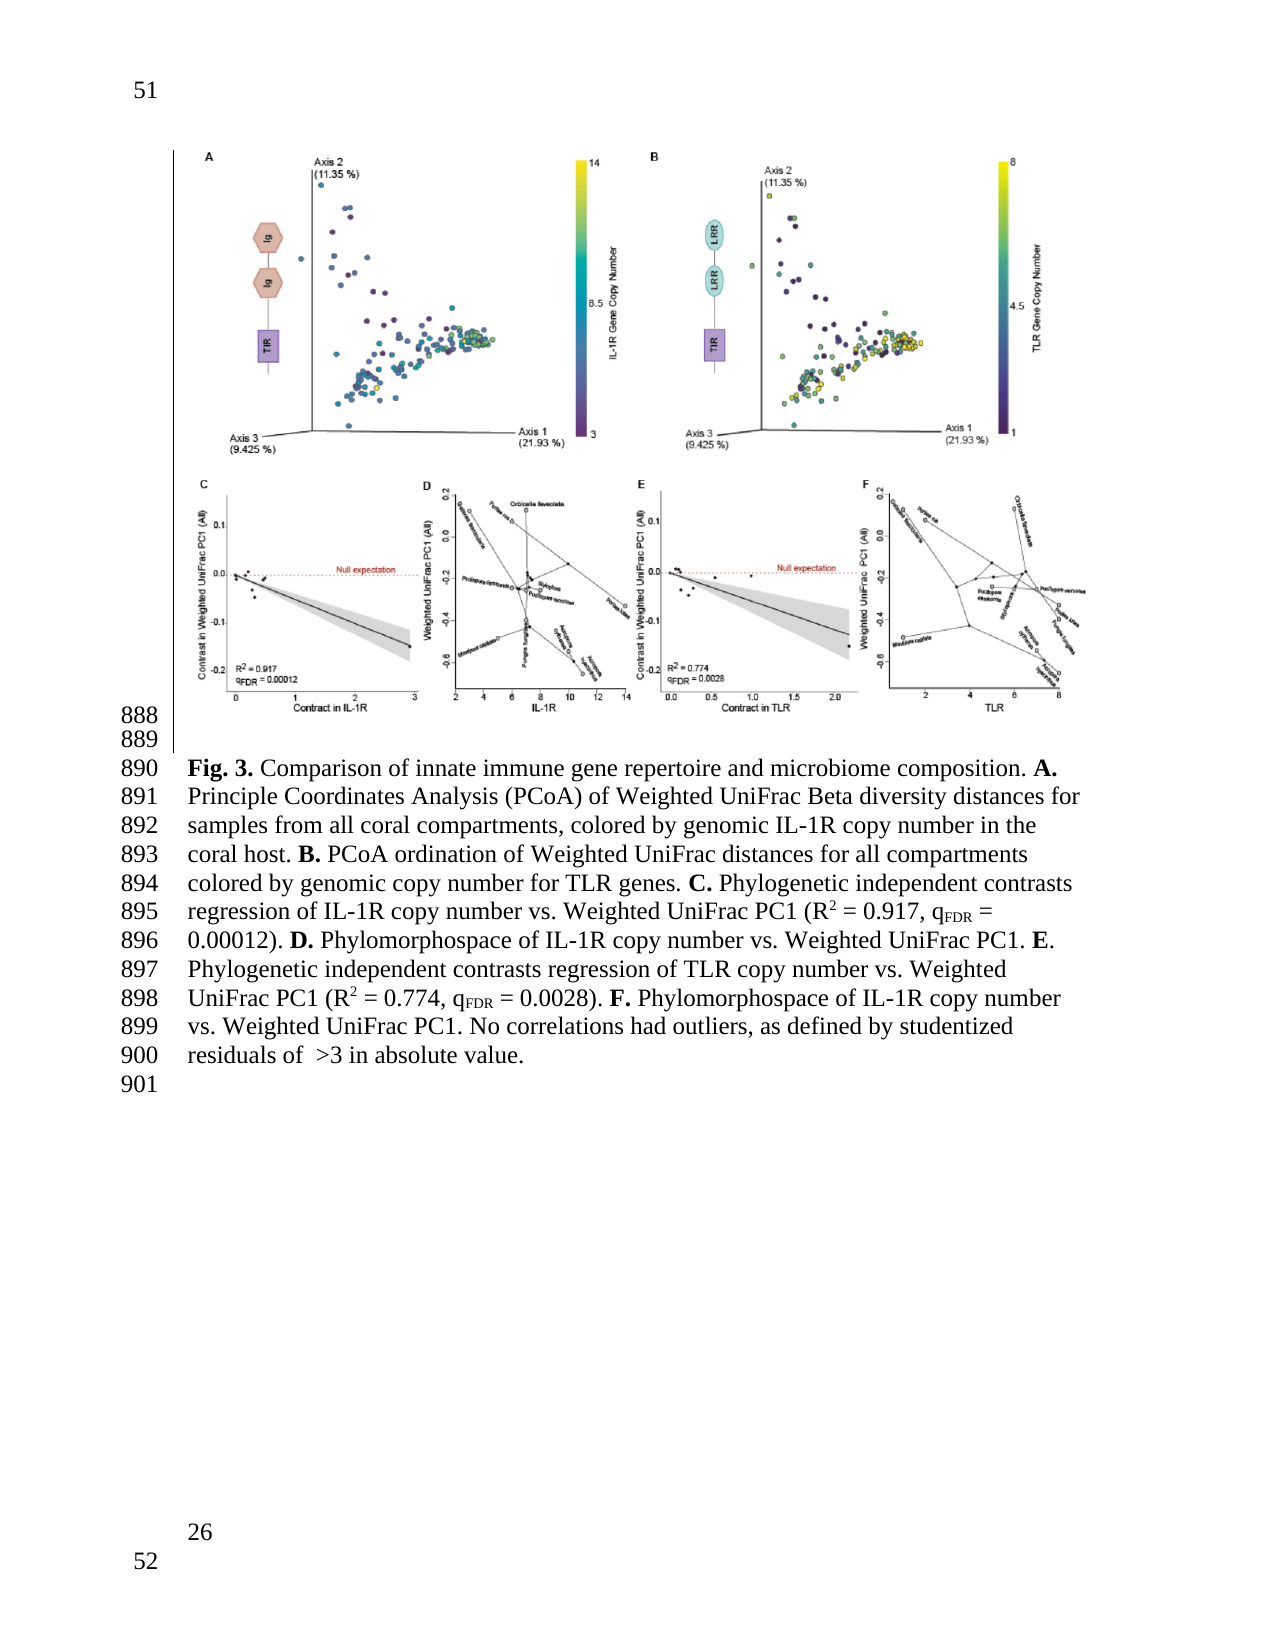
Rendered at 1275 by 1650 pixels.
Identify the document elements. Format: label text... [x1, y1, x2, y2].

text Fig. 3. Comparison of innate immune gene repertoire and microbiome composition. A. Principle Coordinates Analysis (PCoA) of Weighted UniFrac Beta diversity distances for samples from all coral compartments, colored by genomic IL-1R copy number in the coral host. B. PCoA ordination of Weighted UniFrac distances for all compartments colored by genomic copy number for TLR genes. C. Phylogenetic independent contrasts regression of IL-1R copy number vs. Weighted UniFrac PC1 (R2 = 0.917, qFDR = 0.00012). D. Phylomorphospace of IL-1R copy number vs. Weighted UniFrac PC1. E. Phylogenetic independent contrasts regression of TLR copy number vs. Weighted UniFrac PC1 (R2 = 0.774, qFDR = 0.0028). F. Phylomorphospace of IL-1R copy number vs. Weighted UniFrac PC1. No correlations had outliers, as defined by studentized residuals of >3 in absolute value. [187, 753, 1087, 1069]
